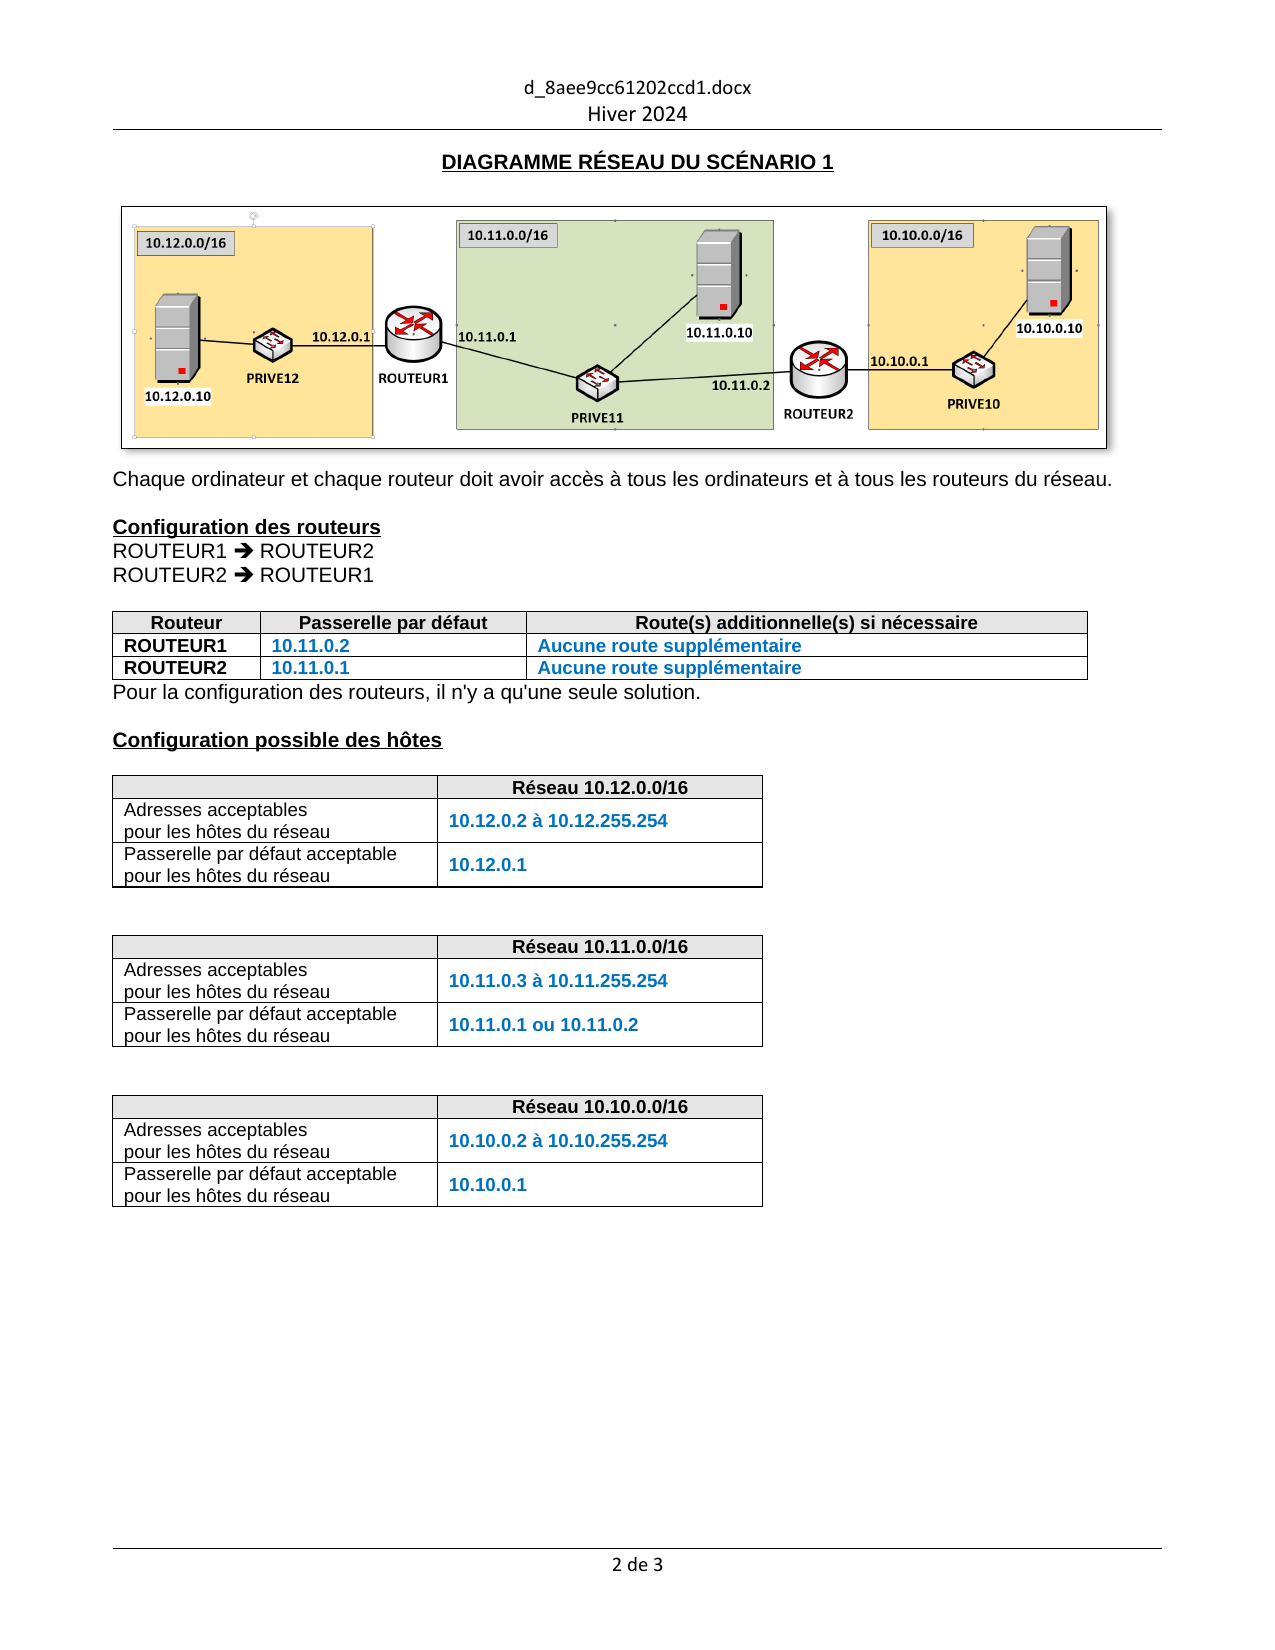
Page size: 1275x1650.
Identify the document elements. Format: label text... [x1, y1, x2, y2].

table_header Route(s) additionnelle(s) si nécessaire [527, 612, 1087, 633]
table_header Réseau 10.12.0.0/16 [438, 776, 762, 798]
table_cell ROUTEUR1 [113, 634, 260, 656]
table_cell Adresses acceptables pour les hôtes du réseau [113, 799, 437, 842]
table_cell 10.11.0.1 ou 10.11.0.2 [438, 1003, 762, 1046]
table_cell Aucune route supplémentaire [527, 634, 1087, 656]
table_cell 10.11.0.2 [261, 634, 526, 656]
table_cell Adresses acceptables pour les hôtes du réseau [113, 1119, 437, 1162]
text DIAGRAMME RÉSEAU DU SCÉNARIO 1 [112, 150, 1162, 174]
table_header [113, 1096, 437, 1118]
text Pour la configuration des routeurs, il n'y a qu'une seule solution. [112, 679, 1162, 703]
table_cell 10.12.0.1 [438, 843, 762, 886]
text Configuration possible des hôtes [112, 727, 1162, 751]
table_cell Aucune route supplémentaire [527, 657, 1087, 678]
table_header [113, 776, 437, 798]
table_cell Adresses acceptables pour les hôtes du réseau [113, 959, 437, 1002]
text Configuration des routeurs [112, 515, 1162, 539]
table_cell 10.11.0.3 à 10.11.255.254 [438, 959, 762, 1002]
table_header Réseau 10.11.0.0/16 [438, 936, 762, 958]
picture [122, 207, 1106, 448]
table_cell ROUTEUR2 [113, 657, 260, 678]
table_header Réseau 10.10.0.0/16 [438, 1096, 762, 1118]
table_cell 10.10.0.1 [438, 1163, 762, 1206]
table_cell 10.12.0.2 à 10.12.255.254 [438, 799, 762, 842]
text ROUTEUR2 ROUTEUR1 [112, 563, 1162, 587]
table_cell 10.11.0.1 [261, 657, 526, 678]
table_cell Passerelle par défaut acceptable pour les hôtes du réseau [113, 1163, 437, 1206]
table_cell Passerelle par défaut acceptable pour les hôtes du réseau [113, 843, 437, 886]
text Chaque ordinateur et chaque routeur doit avoir accès à tous les ordinateurs et à tous les routeurs du réseau. [112, 467, 1162, 491]
table_header Routeur [113, 612, 260, 633]
table_header Passerelle par défaut [261, 612, 526, 633]
table_cell 10.10.0.2 à 10.10.255.254 [438, 1119, 762, 1162]
table_header [113, 936, 437, 958]
table_cell Passerelle par défaut acceptable pour les hôtes du réseau [113, 1003, 437, 1046]
text ROUTEUR1 ROUTEUR2 [112, 539, 1162, 563]
